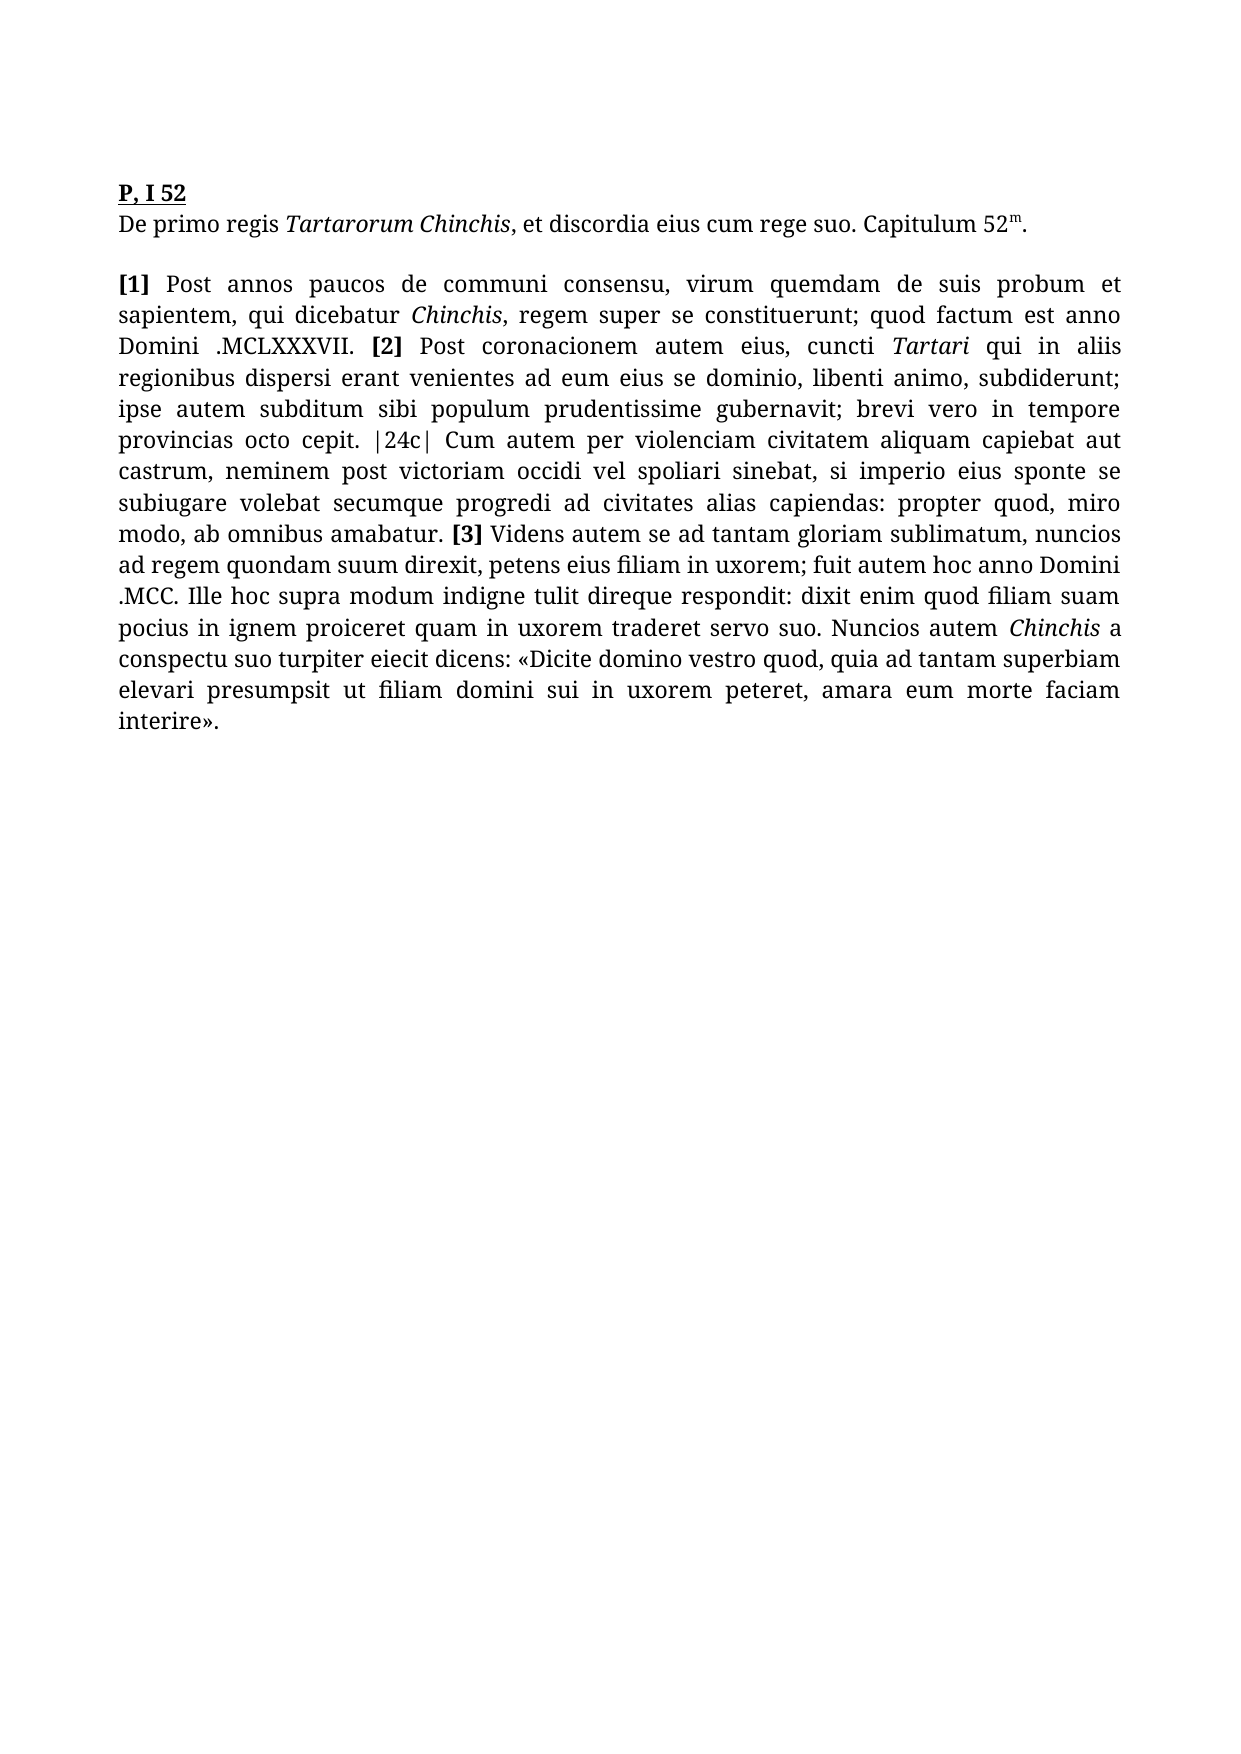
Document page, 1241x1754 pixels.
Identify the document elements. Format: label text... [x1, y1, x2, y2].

text P, I 52 [118, 177, 1122, 208]
text De primo regis Tartarorum Chinchis, et discordia eius cum rege suo. Capitulum 52m. [118, 208, 1122, 240]
text [1] Post annos paucos de communi consensu, virum quemdam de suis probum et sapientem, qui dicebatur Chinchis, regem super se constituerunt; quod factum est anno Domini .MCLXXXVII. [2] Post coronacionem autem eius, cuncti Tartari qui in aliis regionibus dispersi erant venientes ad eum eius se dominio, libenti animo, subdiderunt; ipse autem subditum sibi populum prudentissime gubernavit; brevi vero in tempore provincias octo cepit. |24c| Cum autem per violenciam civitatem aliquam capiebat aut castrum, neminem post victoriam occidi vel spoliari sinebat, si imperio eius sponte se subiugare volebat secumque progredi ad civitates alias capiendas: propter quod, miro modo, ab omnibus amabatur. [3] Videns autem se ad tantam gloriam sublimatum, nuncios ad regem quondam suum direxit, petens eius filiam in uxorem; fuit autem hoc anno Domini .MCC. Ille hoc supra modum indigne tulit direque respondit: dixit enim quod filiam suam pocius in ignem proiceret quam in uxorem traderet servo suo. Nuncios autem Chinchis a conspectu suo turpiter eiecit dicens: «Dicite domino vestro quod, quia ad tantam superbiam elevari presumpsit ut filiam domini sui in uxorem peteret, amara eum morte faciam interire». [118, 268, 1122, 736]
